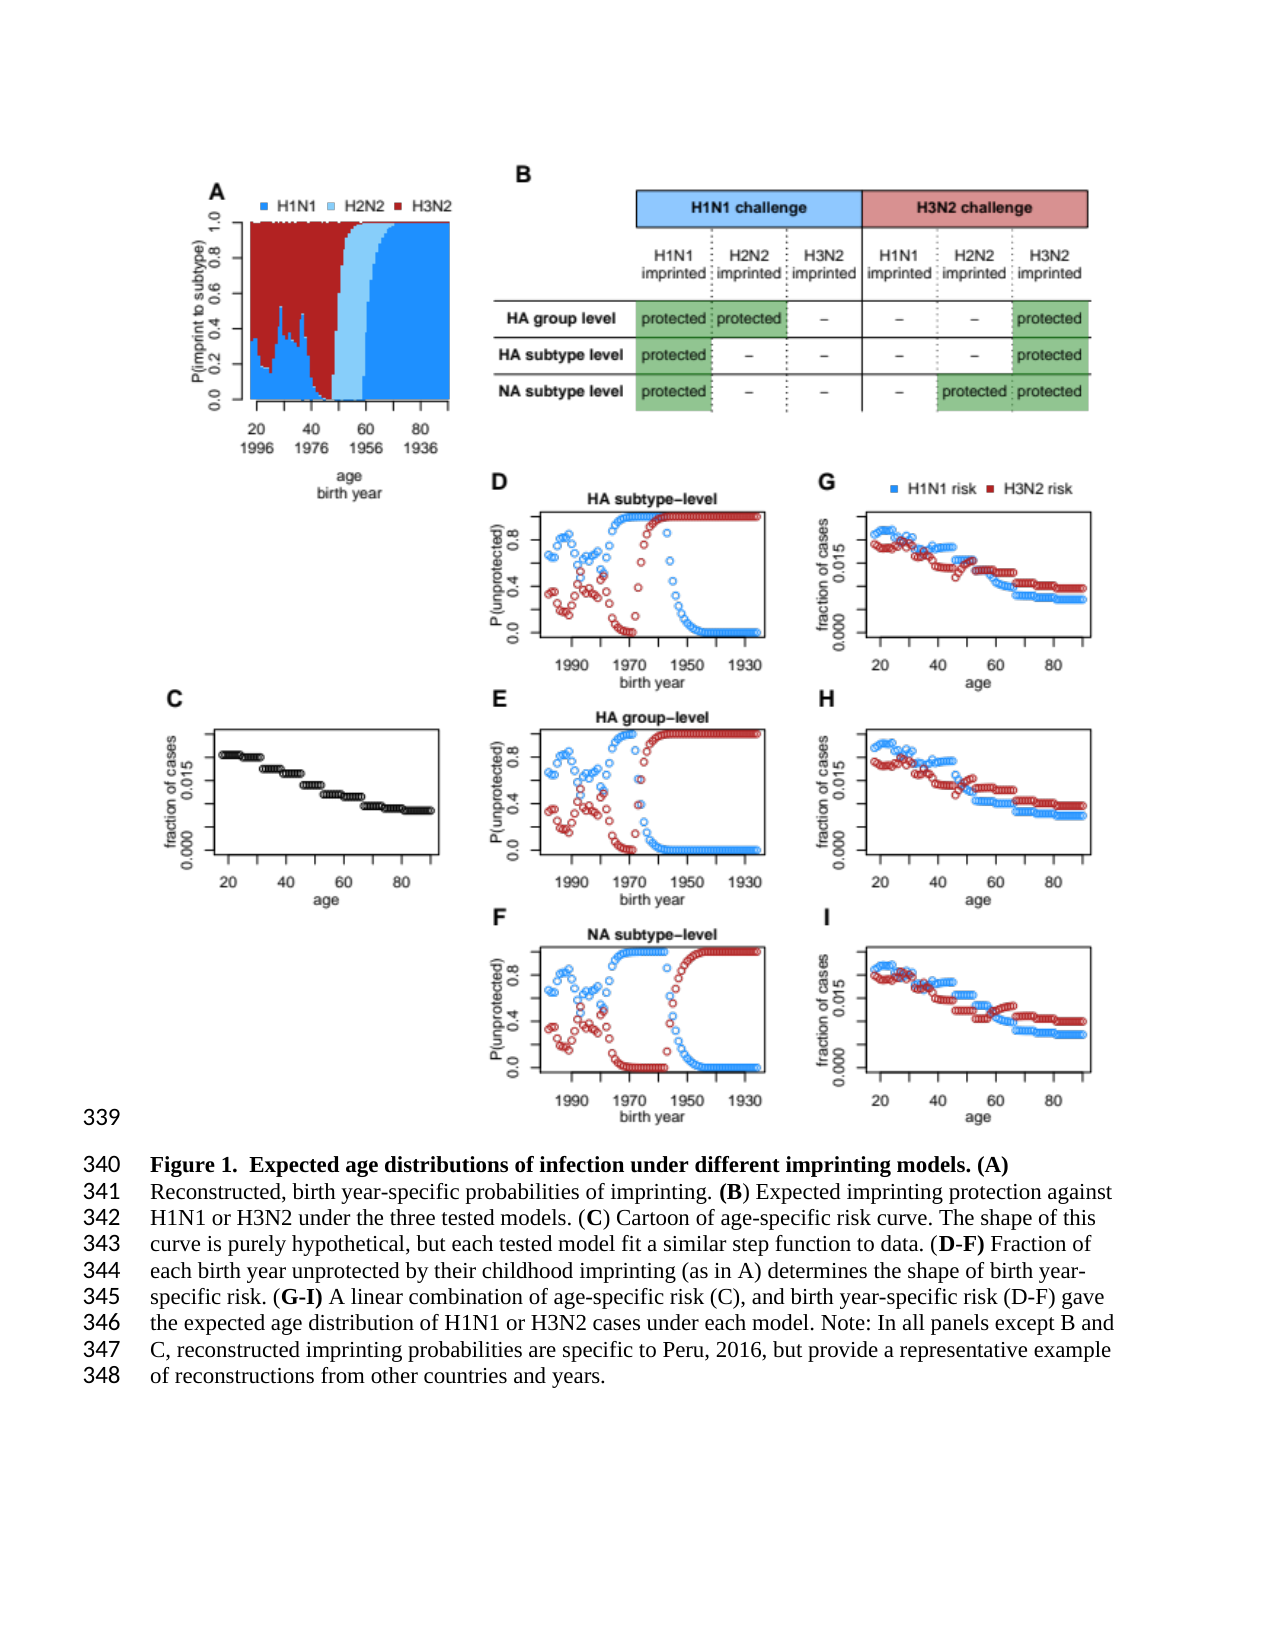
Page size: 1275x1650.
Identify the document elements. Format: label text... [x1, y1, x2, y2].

text Figure 1. Expected age distributions of infection under different imprinting models. (A) Reconstructed, birth year-specific probabilities of imprinting. (B) Expected imprinting protection against H1N1 or H3N2 under the three tested models. (C) Cartoon of age-specific risk curve. The shape of this curve is purely hypothetical, but each tested model fit a similar step function to data. (D-F) Fraction of each birth year unprotected by their childhood imprinting (as in A) determines the shape of birth year-specific risk. (G-I) A linear combination of age-specific risk (C), and birth year-specific risk (D-F) gave the expected age distribution of H1N1 or H3N2 cases under each model. Note: In all panels except B and C, reconstructed imprinting probabilities are specific to Peru, 2016, but provide a representative example of reconstructions from other countries and years. [150, 1151, 1125, 1388]
